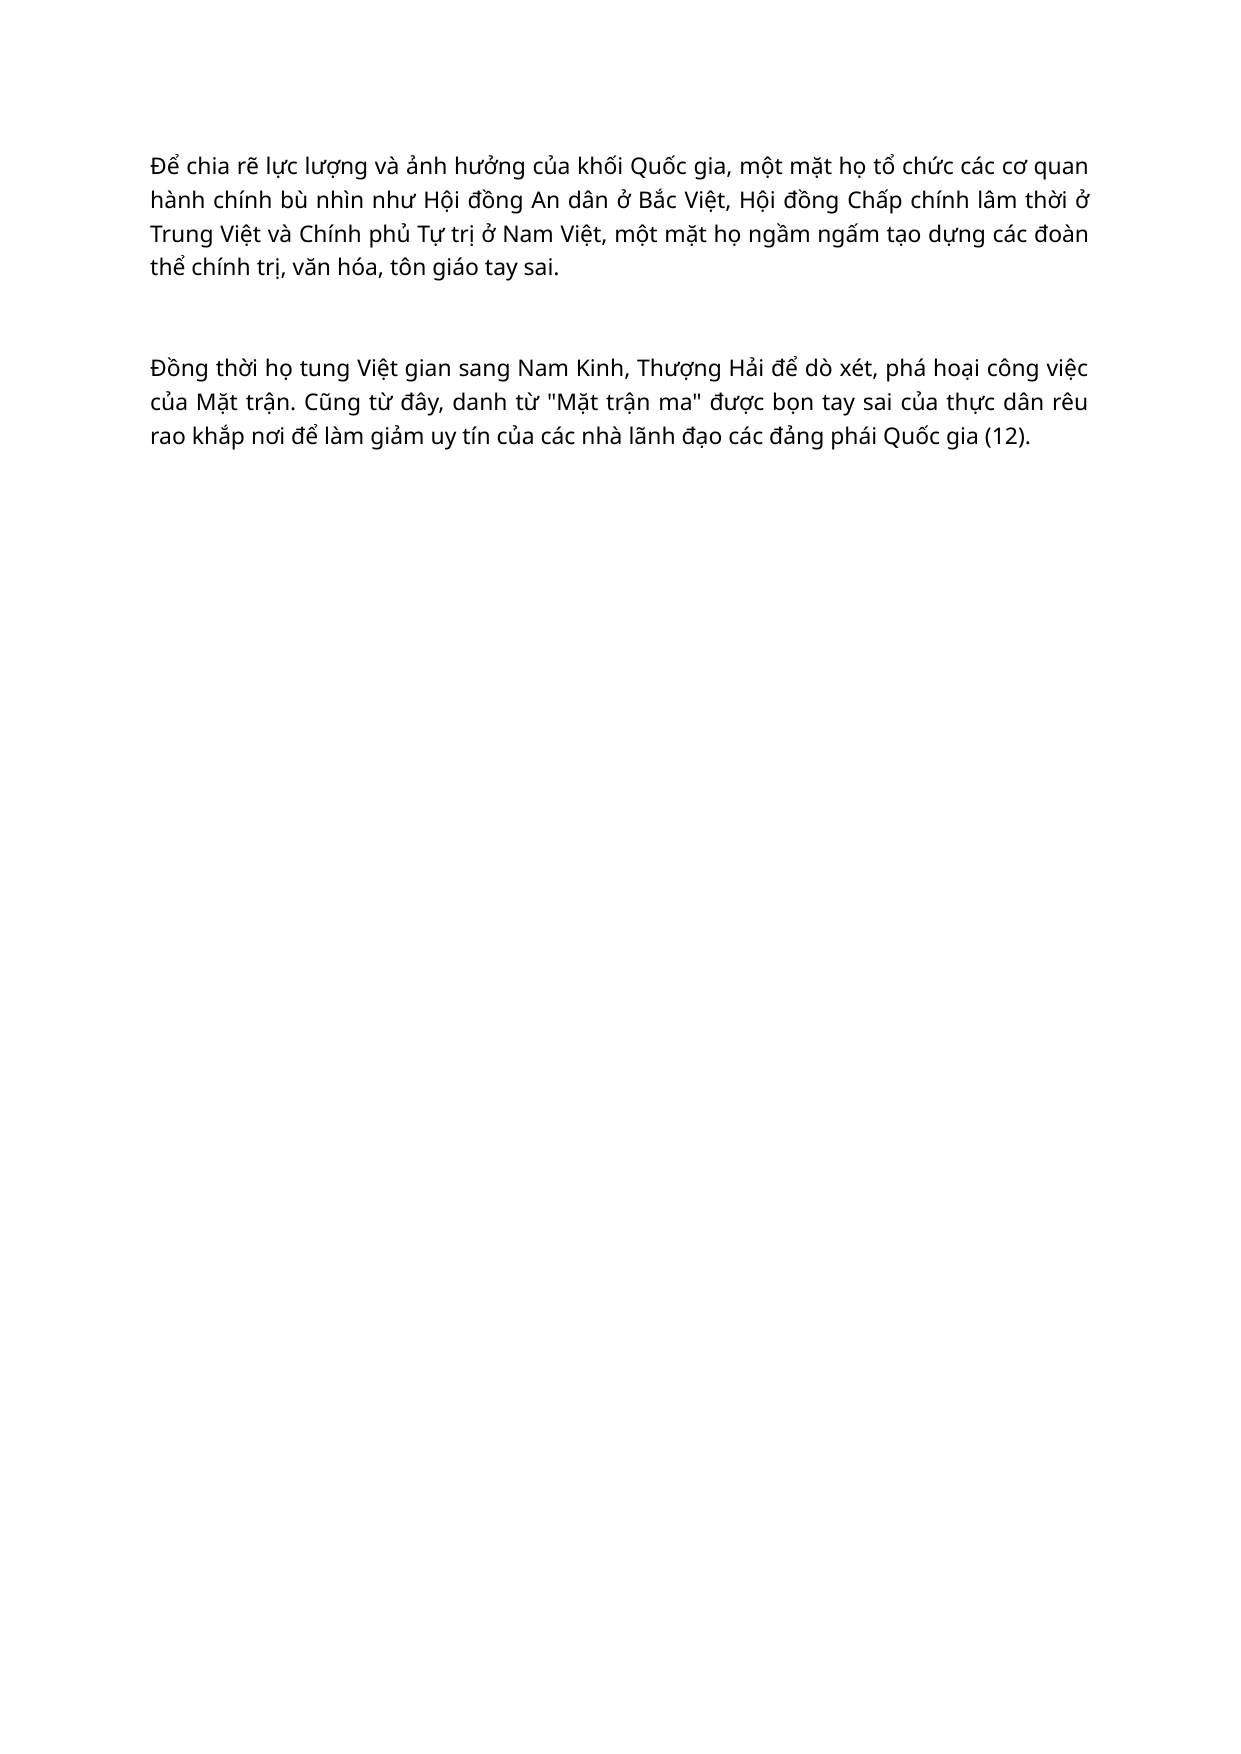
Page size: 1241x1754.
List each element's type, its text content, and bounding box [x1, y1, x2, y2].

text Đồng thời họ tung Việt gian sang Nam Kinh, Thượng Hải để dò xét, phá hoại công việc của Mặt trận. Cũng từ đây, danh từ "Mặt trận ma" được bọn tay sai của thực dân rêu rao khắp nơi để làm giảm uy tín của các nhà lãnh đạo các đảng phái Quốc gia (12). [150, 352, 1090, 451]
text Để chia rẽ lực lượng và ảnh hưởng của khối Quốc gia, một mặt họ tổ chức các cơ quan hành chính bù nhìn như Hội đồng An dân ở Bắc Việt, Hội đồng Chấp chính lâm thời ở Trung Việt và Chính phủ Tự trị ở Nam Việt, một mặt họ ngầm ngấm tạo dựng các đoàn thể chính trị, văn hóa, tôn giáo tay sai. [150, 150, 1090, 282]
